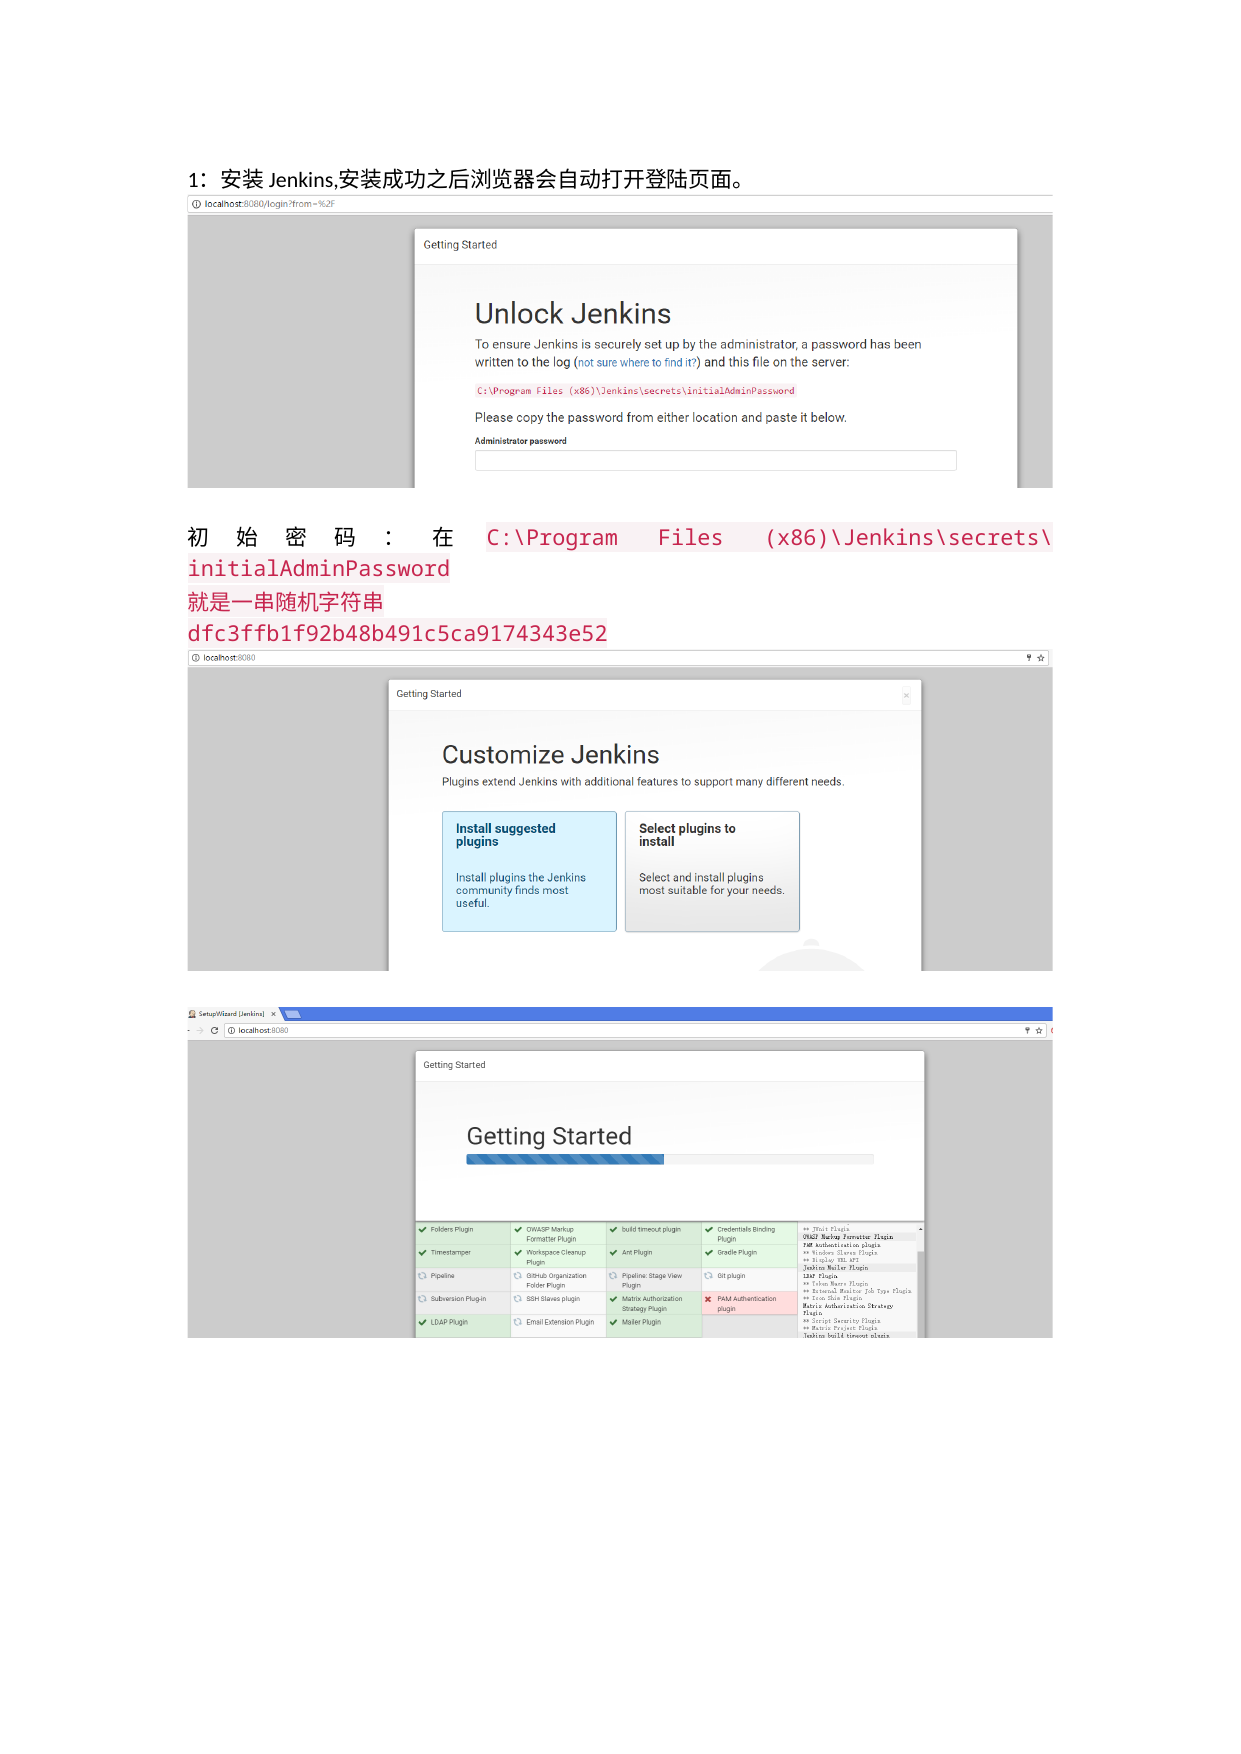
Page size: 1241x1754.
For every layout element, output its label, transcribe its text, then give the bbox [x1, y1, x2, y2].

picture [187, 1007, 1053, 1338]
text 初始密码：在C:\Program Files (x86)\Jenkins\secrets\initialAdminPassword [187, 519, 1053, 584]
picture [187, 649, 1053, 971]
text 就是一串随机字符串 [187, 584, 1053, 617]
picture [187, 194, 1053, 488]
text dfc3ffb1f92b48b491c5ca9174343e52 [187, 617, 1053, 649]
text 1：安装Jenkins,安装成功之后浏览器会自动打开登陆页面。 [187, 162, 1053, 194]
